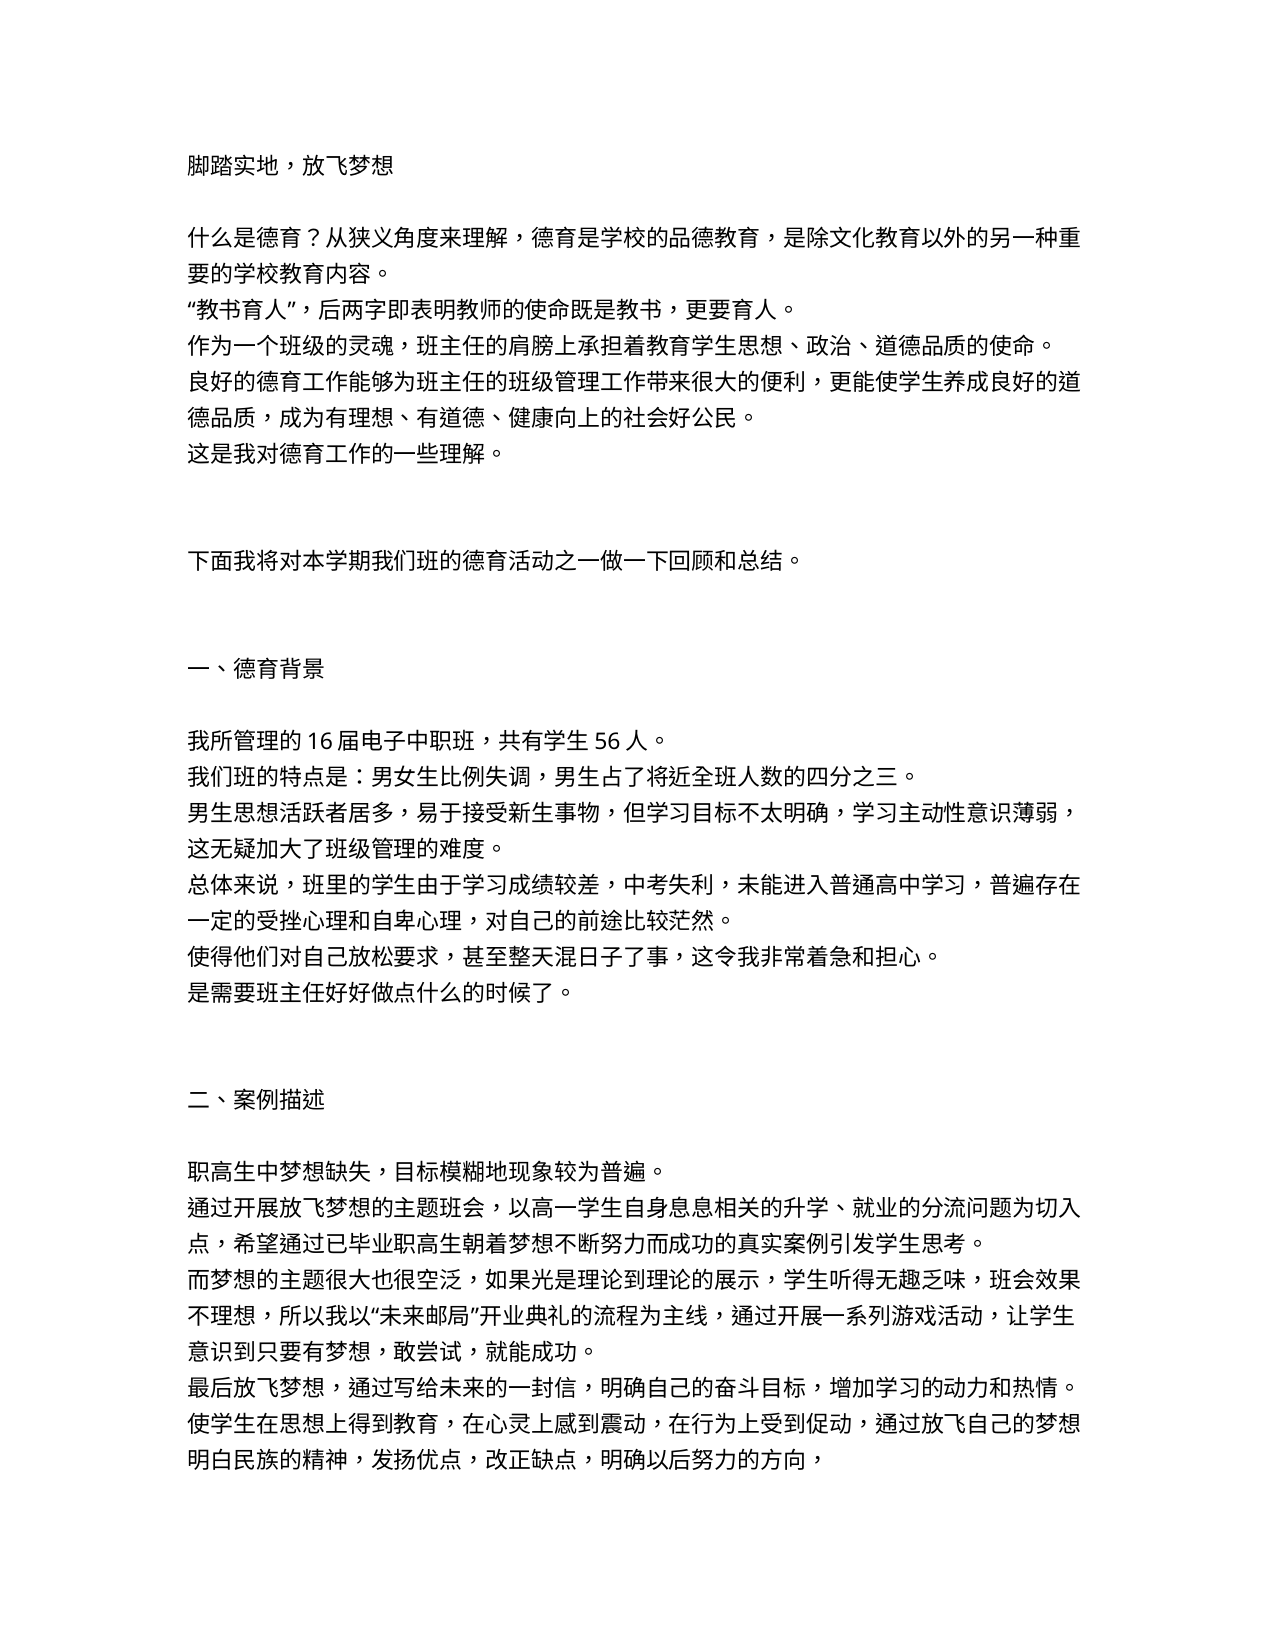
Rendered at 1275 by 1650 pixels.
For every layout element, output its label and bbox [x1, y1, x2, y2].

text [187, 150, 1087, 1475]
